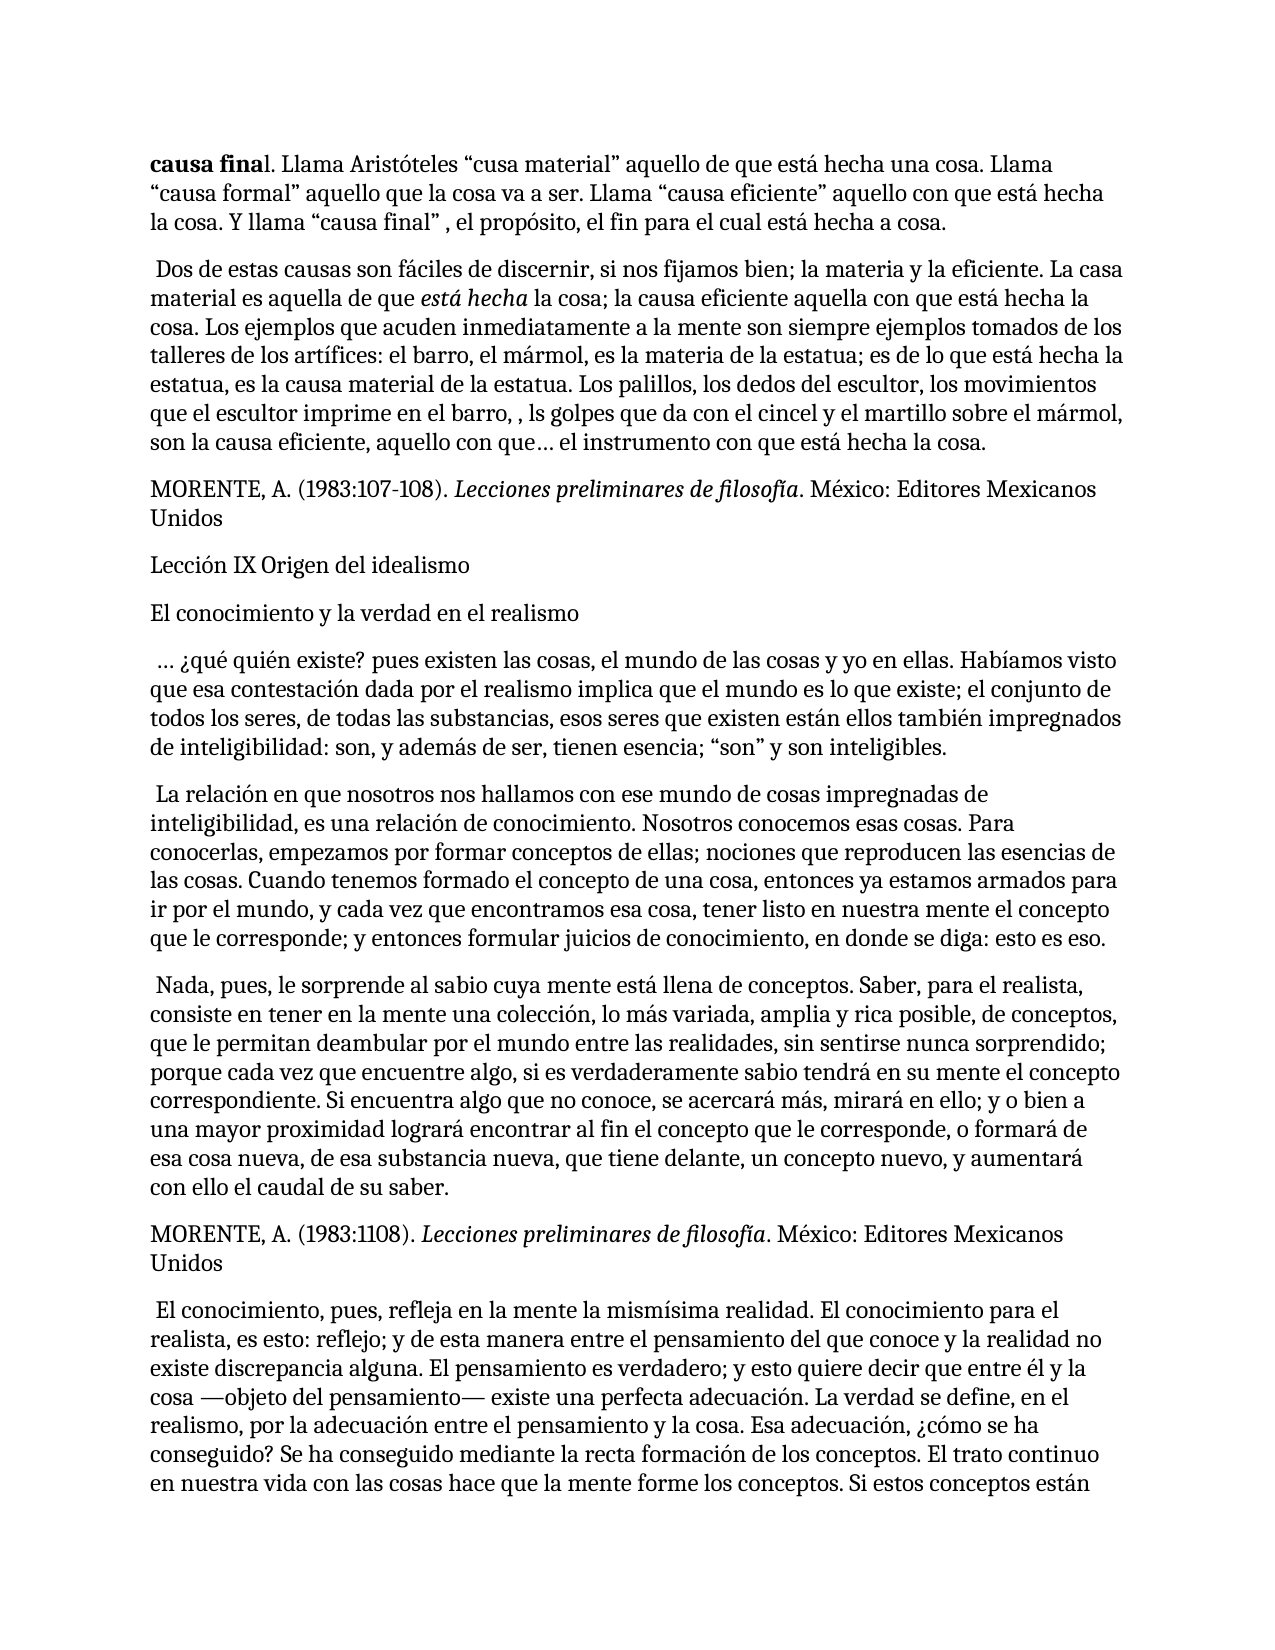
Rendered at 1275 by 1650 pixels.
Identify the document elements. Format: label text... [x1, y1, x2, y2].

text La relación en que nosotros nos hallamos con ese mundo de cosas impregnadas de inteligibilidad, es una relación de conocimiento. Nosotros conocemos esas cosas. Para conocerlas, empezamos por formar conceptos de ellas; nociones que reproducen las esencias de las cosas. Cuando tenemos formado el concepto de una cosa, entonces ya estamos armados para ir por el mundo, y cada vez que encontramos esa cosa, tener listo en nuestra mente el concepto que le corresponde; y entonces formular juicios de conocimiento, en donde se diga: esto es eso. [150, 780, 1125, 952]
text Dos de estas causas son fáciles de discernir, si nos fijamos bien; la materia y la eficiente. La casa material es aquella de que está hecha la cosa; la causa eficiente aquella con que está hecha la cosa. Los ejemplos que acuden inmediatamente a la mente son siempre ejemplos tomados de los talleres de los artífices: el barro, el mármol, es la materia de la estatua; es de lo que está hecha la estatua, es la causa material de la estatua. Los palillos, los dedos del escultor, los movimientos que el escultor imprime en el barro, , ls golpes que da con el cincel y el martillo sobre el mármol, son la causa eficiente, aquello con que… el instrumento con que está hecha la cosa. [150, 255, 1125, 456]
text MORENTE, A. (1983:1108). Lecciones preliminares de filosofía. México: Editores Mexicanos Unidos [150, 1220, 1125, 1277]
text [150, 1296, 1125, 1497]
text Nada, pues, le sorprende al sabio cuya mente está llena de conceptos. Saber, para el realista, consiste en tener en la mente una colección, lo más variada, amplia y rica posible, de conceptos, que le permitan deambular por el mundo entre las realidades, sin sentirse nunca sorprendido; porque cada vez que encuentre algo, si es verdaderamente sabio tendrá en su mente el concepto correspondiente. Si encuentra algo que no conoce, se acercará más, mirará en ello; y o bien a una mayor proximidad logrará encontrar al fin el concepto que le corresponde, o formará de esa cosa nueva, de esa substancia nueva, que tiene delante, un concepto nuevo, y aumentará con ello el caudal de su saber. [150, 971, 1125, 1201]
text El conocimiento y la verdad en el realismo [150, 599, 1125, 627]
text Lección IX Origen del idealismo [150, 551, 1125, 580]
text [150, 150, 1125, 236]
text MORENTE, A. (1983:107-108). Lecciones preliminares de filosofía. México: Editores Mexicanos Unidos [150, 475, 1125, 532]
text … ¿qué quién existe? pues existen las cosas, el mundo de las cosas y yo en ellas. Habíamos visto que esa contestación dada por el realismo implica que el mundo es lo que existe; el conjunto de todos los seres, de todas las substancias, esos seres que existen están ellos también impregnados de inteligibilidad: son, y además de ser, tienen esencia; “son” y son inteligibles. [150, 646, 1125, 761]
